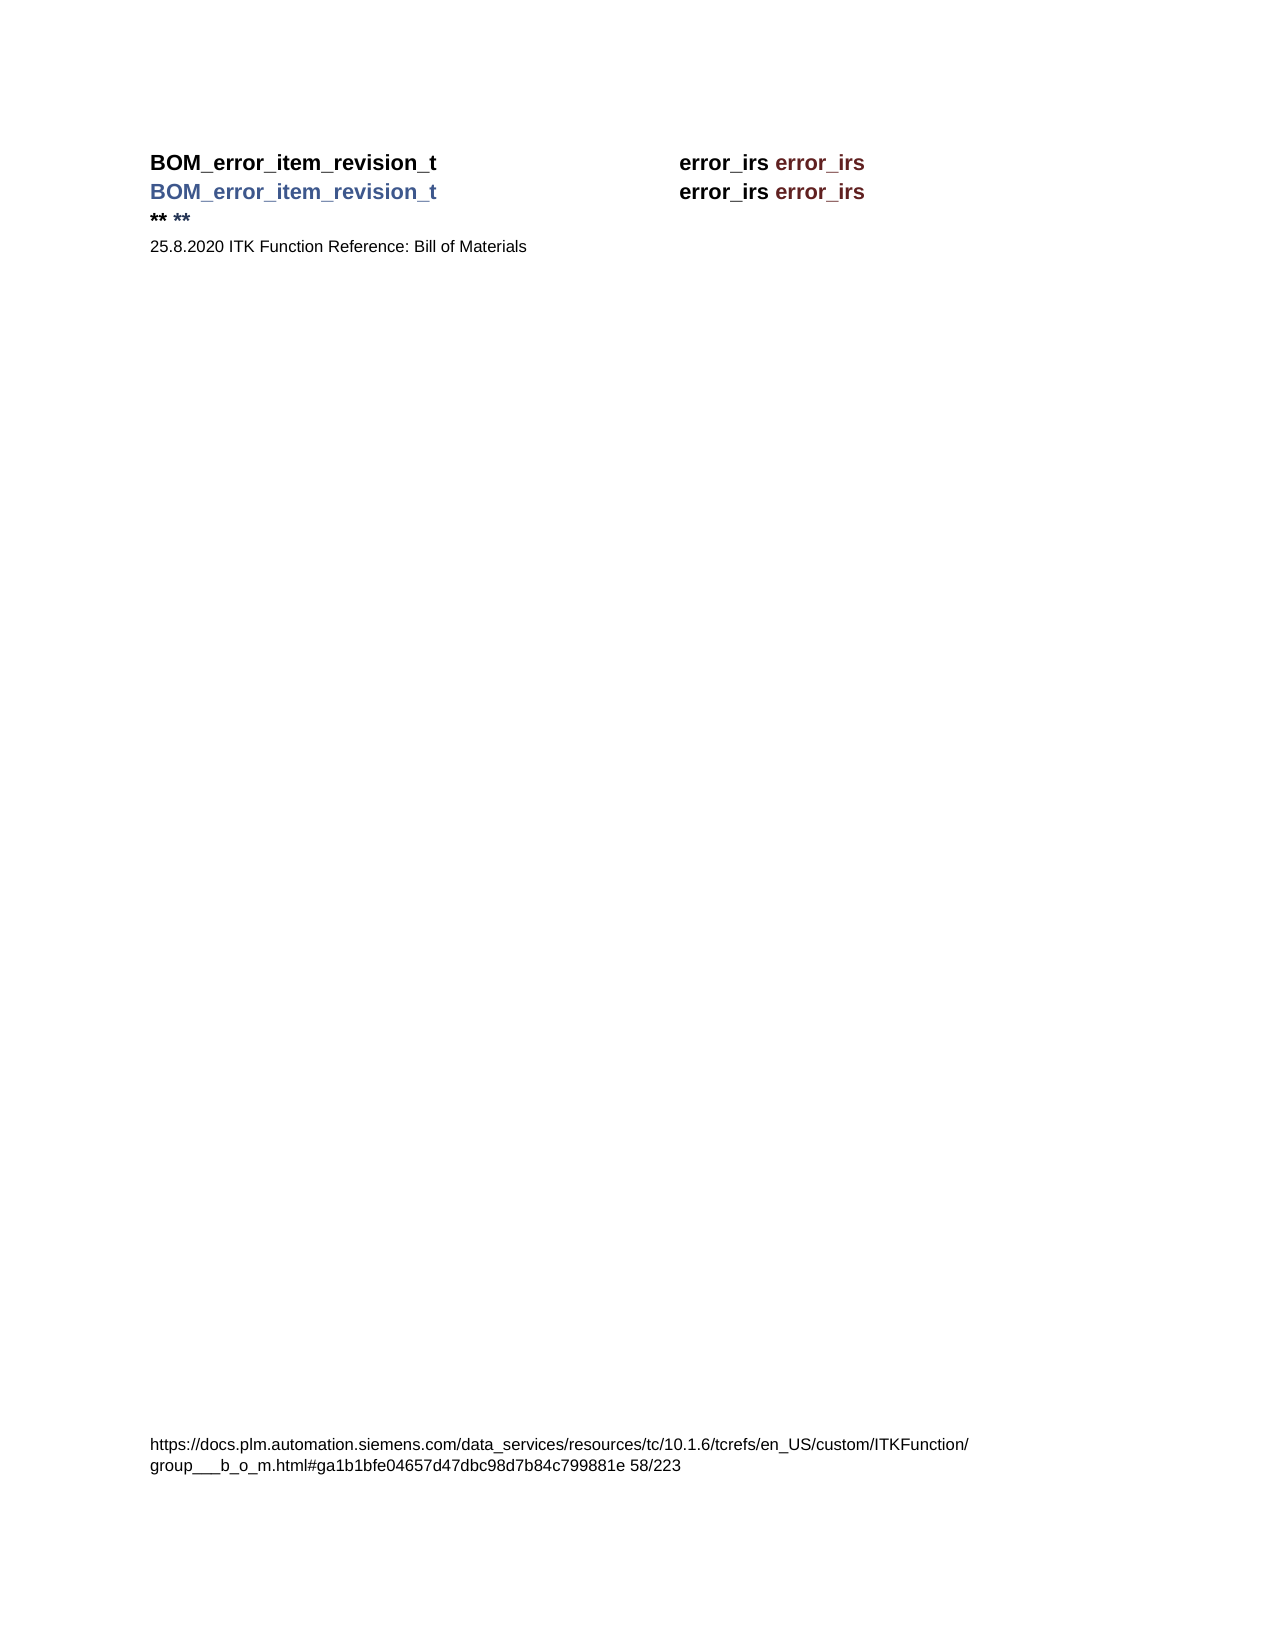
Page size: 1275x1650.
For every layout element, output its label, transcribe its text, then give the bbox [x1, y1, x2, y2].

text https://docs.plm.automation.siemens.com/data_services/resources/tc/10.1.6/tcrefs/en_US/custom/ITKFunction/group___b_o_m.html#ga1b1bfe04657d47dbc98d7b84c799881e 58/223 [150, 1434, 1125, 1475]
text ** ** [150, 208, 596, 233]
text error_irs error_irs [679, 179, 1125, 204]
text error_irs error_irs [679, 150, 1125, 175]
text 25.8.2020 ITK Function Reference: Bill of Materials [150, 237, 1125, 256]
text BOM_error_item_revision_t BOM_error_item_revision_t [150, 150, 596, 204]
